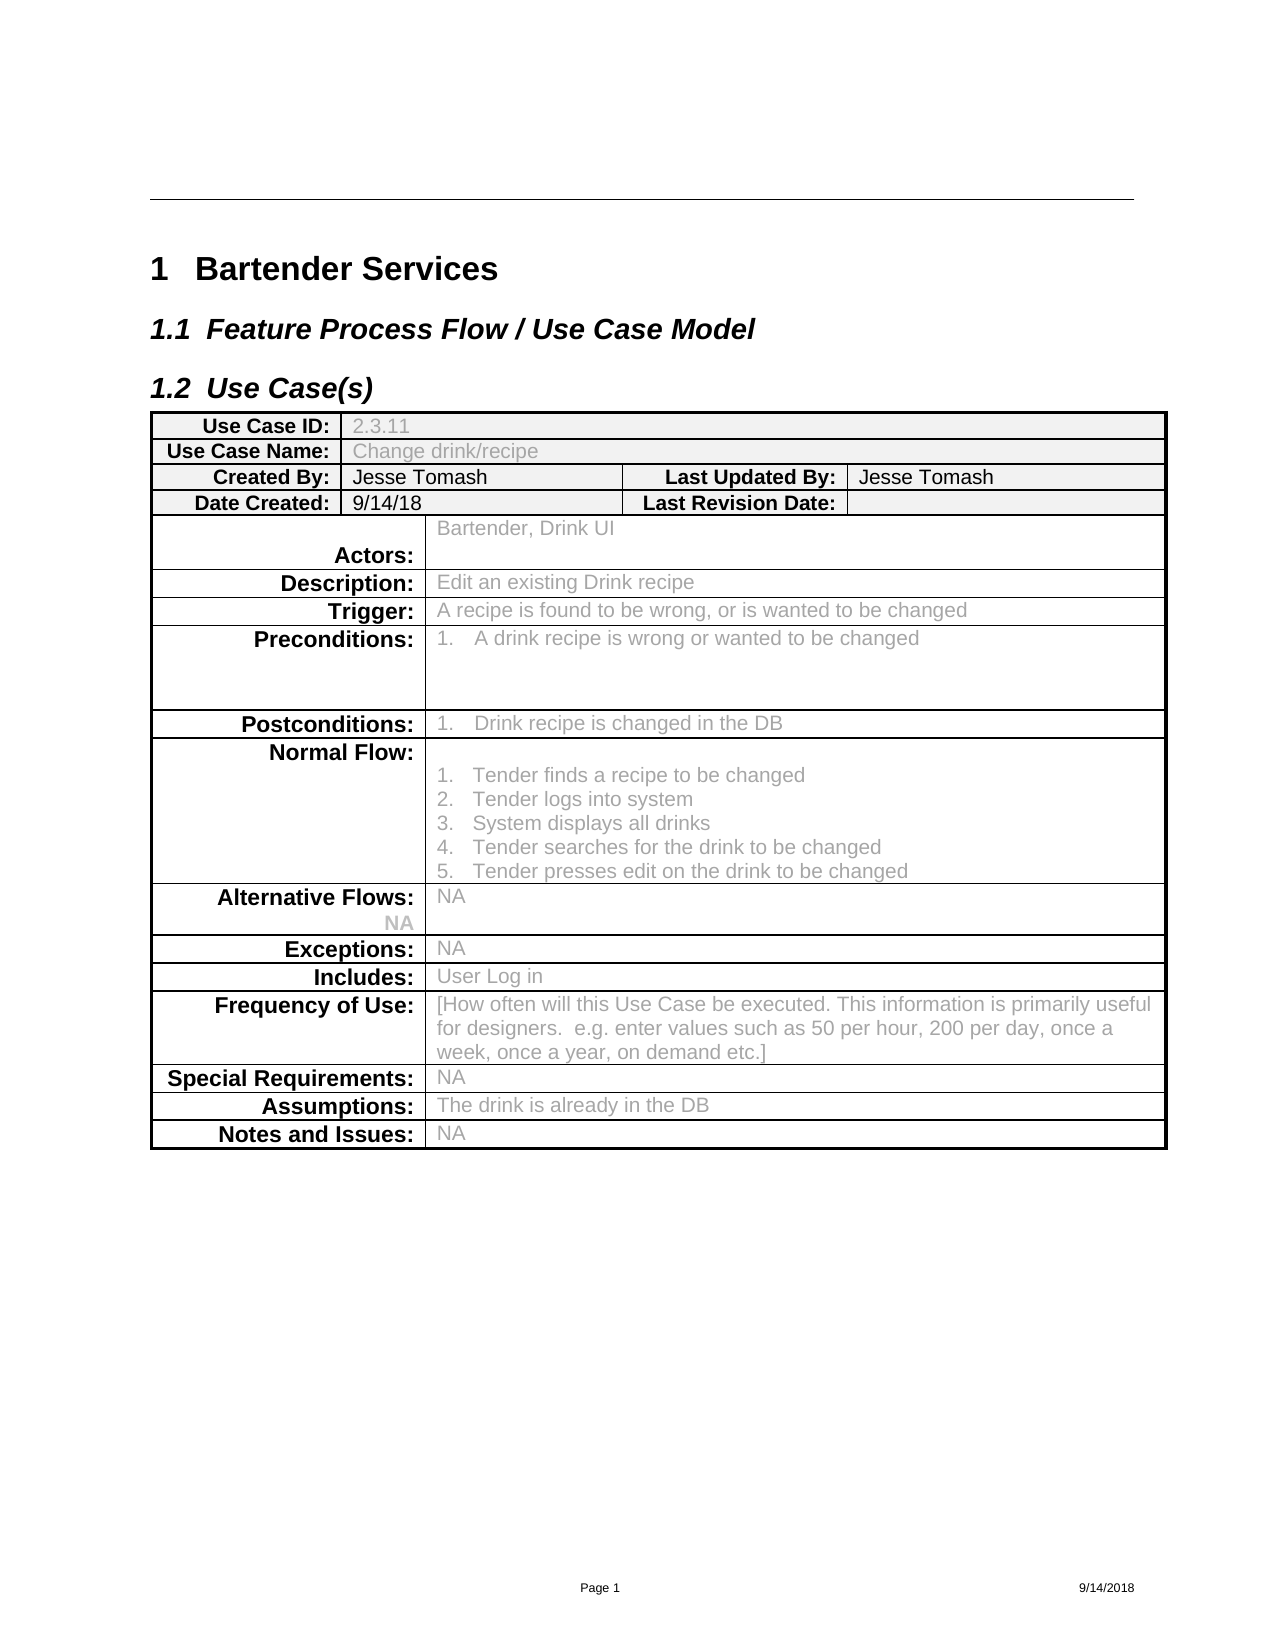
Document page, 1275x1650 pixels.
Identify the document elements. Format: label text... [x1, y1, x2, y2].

subtitle Use Case(s) [150, 371, 1134, 404]
table_cell Normal Flow: [153, 739, 425, 882]
table_cell Exceptions: [153, 936, 425, 962]
table_cell Postconditions: [153, 711, 425, 737]
subtitle Feature Process Flow / Use Case Model [150, 312, 1134, 346]
table_header 2.3.11 [342, 414, 1164, 438]
table_cell Includes: [153, 964, 425, 990]
table_cell NA [426, 884, 1164, 934]
table_cell The drink is already in the DB [426, 1093, 1164, 1119]
table_cell Description: [153, 570, 425, 597]
table_cell A recipe is found to be wrong, or is wanted to be changed [426, 598, 1164, 624]
subtitle Bartender Services [150, 249, 1134, 287]
table_cell NA [426, 1121, 1164, 1147]
table_cell Frequency of Use: [153, 992, 425, 1063]
table_cell Change drink/recipe [342, 440, 1164, 463]
table_header Use Case ID: [153, 414, 340, 438]
table_cell Last Revision Date: [623, 491, 847, 514]
table_cell Alternative Flows: NA [153, 884, 425, 934]
table_cell A drink recipe is wrong or wanted to be changed [426, 626, 1164, 709]
table_cell Edit an existing Drink recipe [426, 570, 1164, 597]
table_cell Actors: [153, 516, 425, 569]
table_cell Notes and Issues: [153, 1121, 425, 1147]
table_cell Tender finds a recipe to be changed Tender logs into system System displays all drinks Tender searches for the drink to be changed Tender presses edit on the drink to be changed [426, 739, 1164, 882]
table_cell Preconditions: [153, 626, 425, 709]
table_cell Bartender, Drink UI [426, 516, 1164, 569]
table_cell [848, 491, 1164, 514]
table_cell Trigger: [153, 598, 425, 624]
table_cell User Log in [426, 964, 1164, 990]
table_cell Use Case Name: [153, 440, 340, 463]
table_cell NA [426, 1065, 1164, 1091]
table_cell Jesse Tomash [342, 465, 622, 489]
table_cell Special Requirements: [153, 1065, 425, 1091]
table_cell 9/14/18 [342, 491, 622, 514]
table_cell Jesse Tomash [848, 465, 1164, 489]
table_cell Date Created: [153, 491, 340, 514]
table_cell Created By: [153, 465, 340, 489]
table_cell Assumptions: [153, 1093, 425, 1119]
table_cell Last Updated By: [623, 465, 847, 489]
table_cell NA [426, 936, 1164, 962]
table_cell Drink recipe is changed in the DB [426, 711, 1164, 737]
table_cell [How often will this Use Case be executed. This information is primarily useful for designers. e.g. enter values such as 50 per hour, 200 per day, once a week, once a year, on demand etc.] [426, 992, 1164, 1063]
